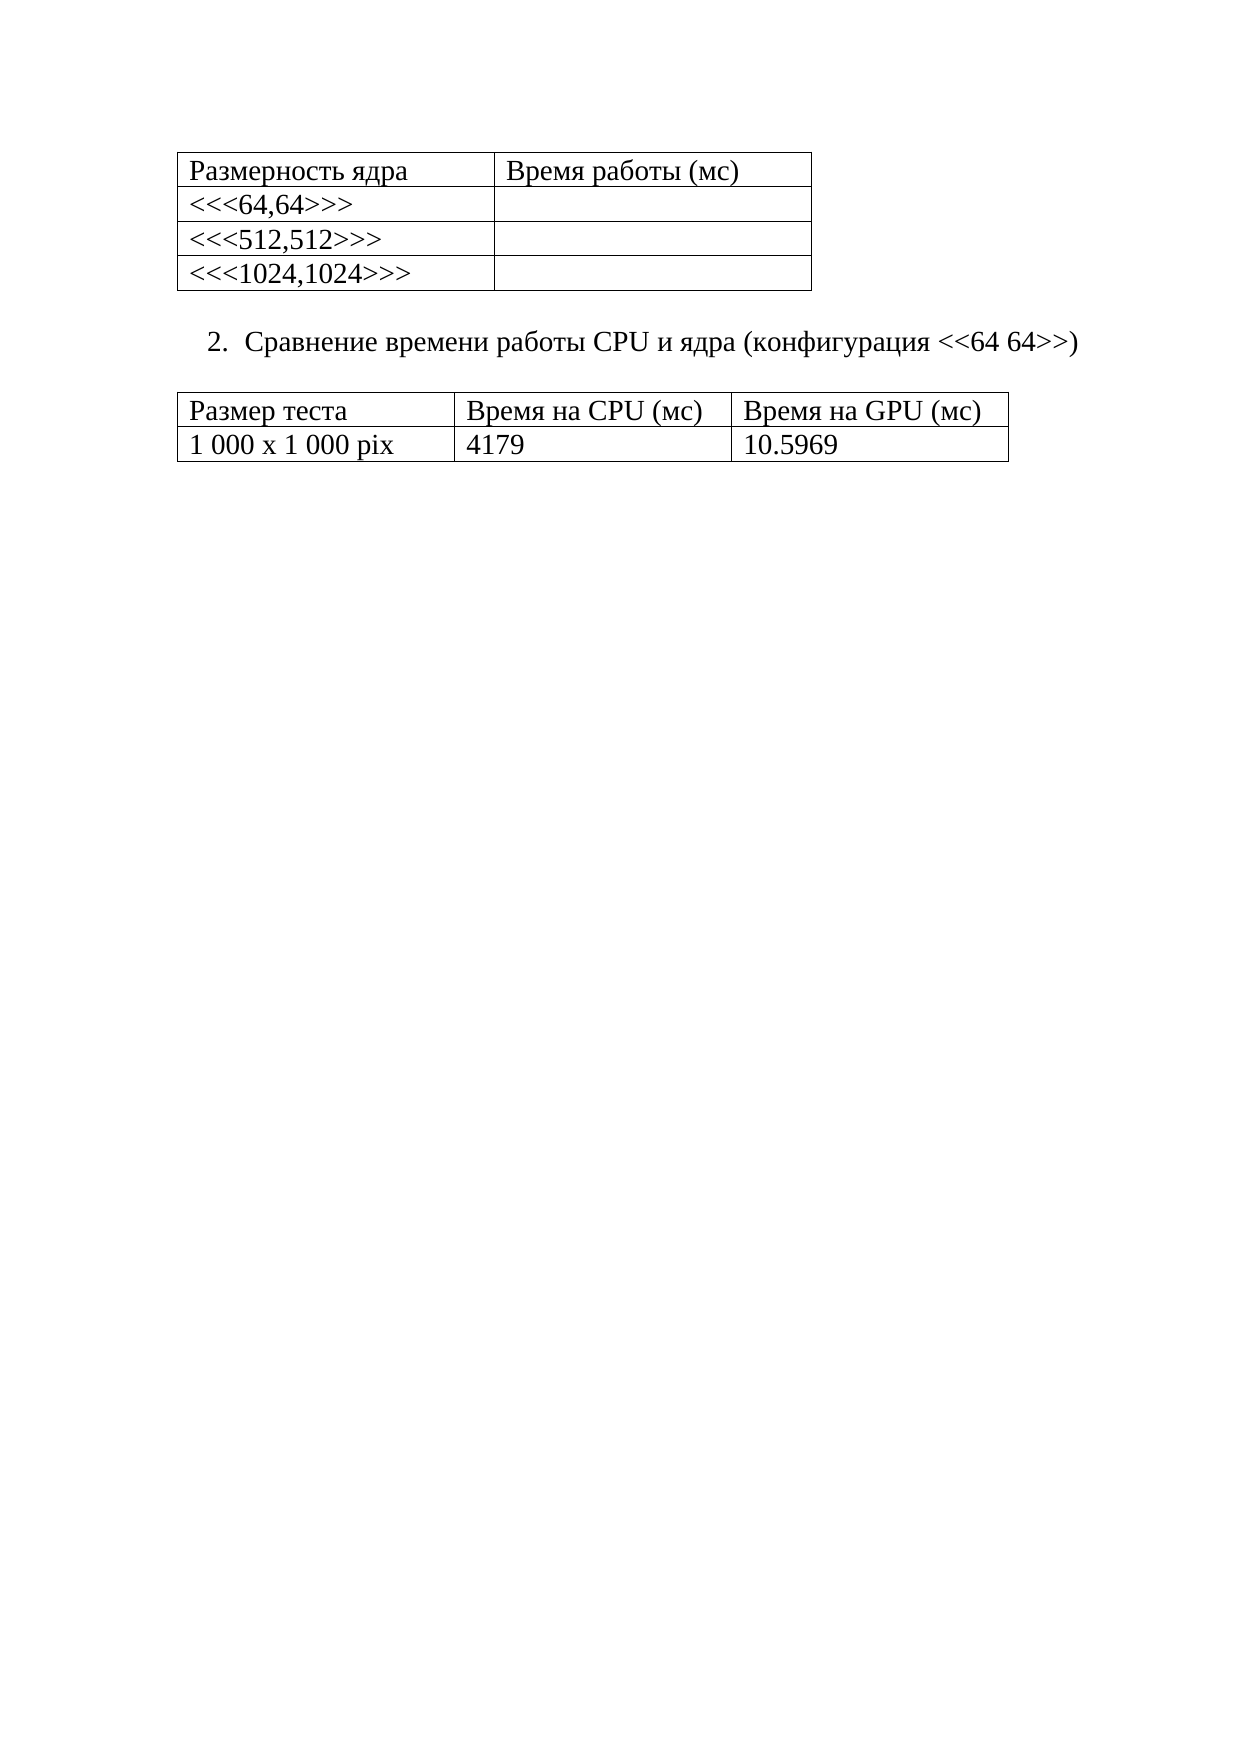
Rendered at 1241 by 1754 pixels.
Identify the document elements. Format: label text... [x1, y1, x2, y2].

table_cell [495, 256, 811, 290]
table_cell 1 000 x 1 000 pix [178, 427, 454, 461]
table_header Размерность ядра [178, 153, 494, 186]
list Сравнение времени работы CPU и ядра (конфигурация <<64 64>>) [207, 324, 1152, 358]
table_cell [495, 187, 811, 221]
table_header Размер теста [178, 393, 454, 426]
table_cell 10.5969 [732, 427, 1008, 461]
table_cell [495, 222, 811, 255]
table_header Время на CPU (мс) [455, 393, 731, 426]
table_cell <<<1024,1024>>> [178, 256, 494, 290]
table_header Время работы (мс) [495, 153, 811, 186]
table_cell <<<64,64>>> [178, 187, 494, 221]
table_header Время на GPU (мс) [732, 393, 1008, 426]
table_cell <<<512,512>>> [178, 222, 494, 255]
table_cell 4179 [455, 427, 731, 461]
